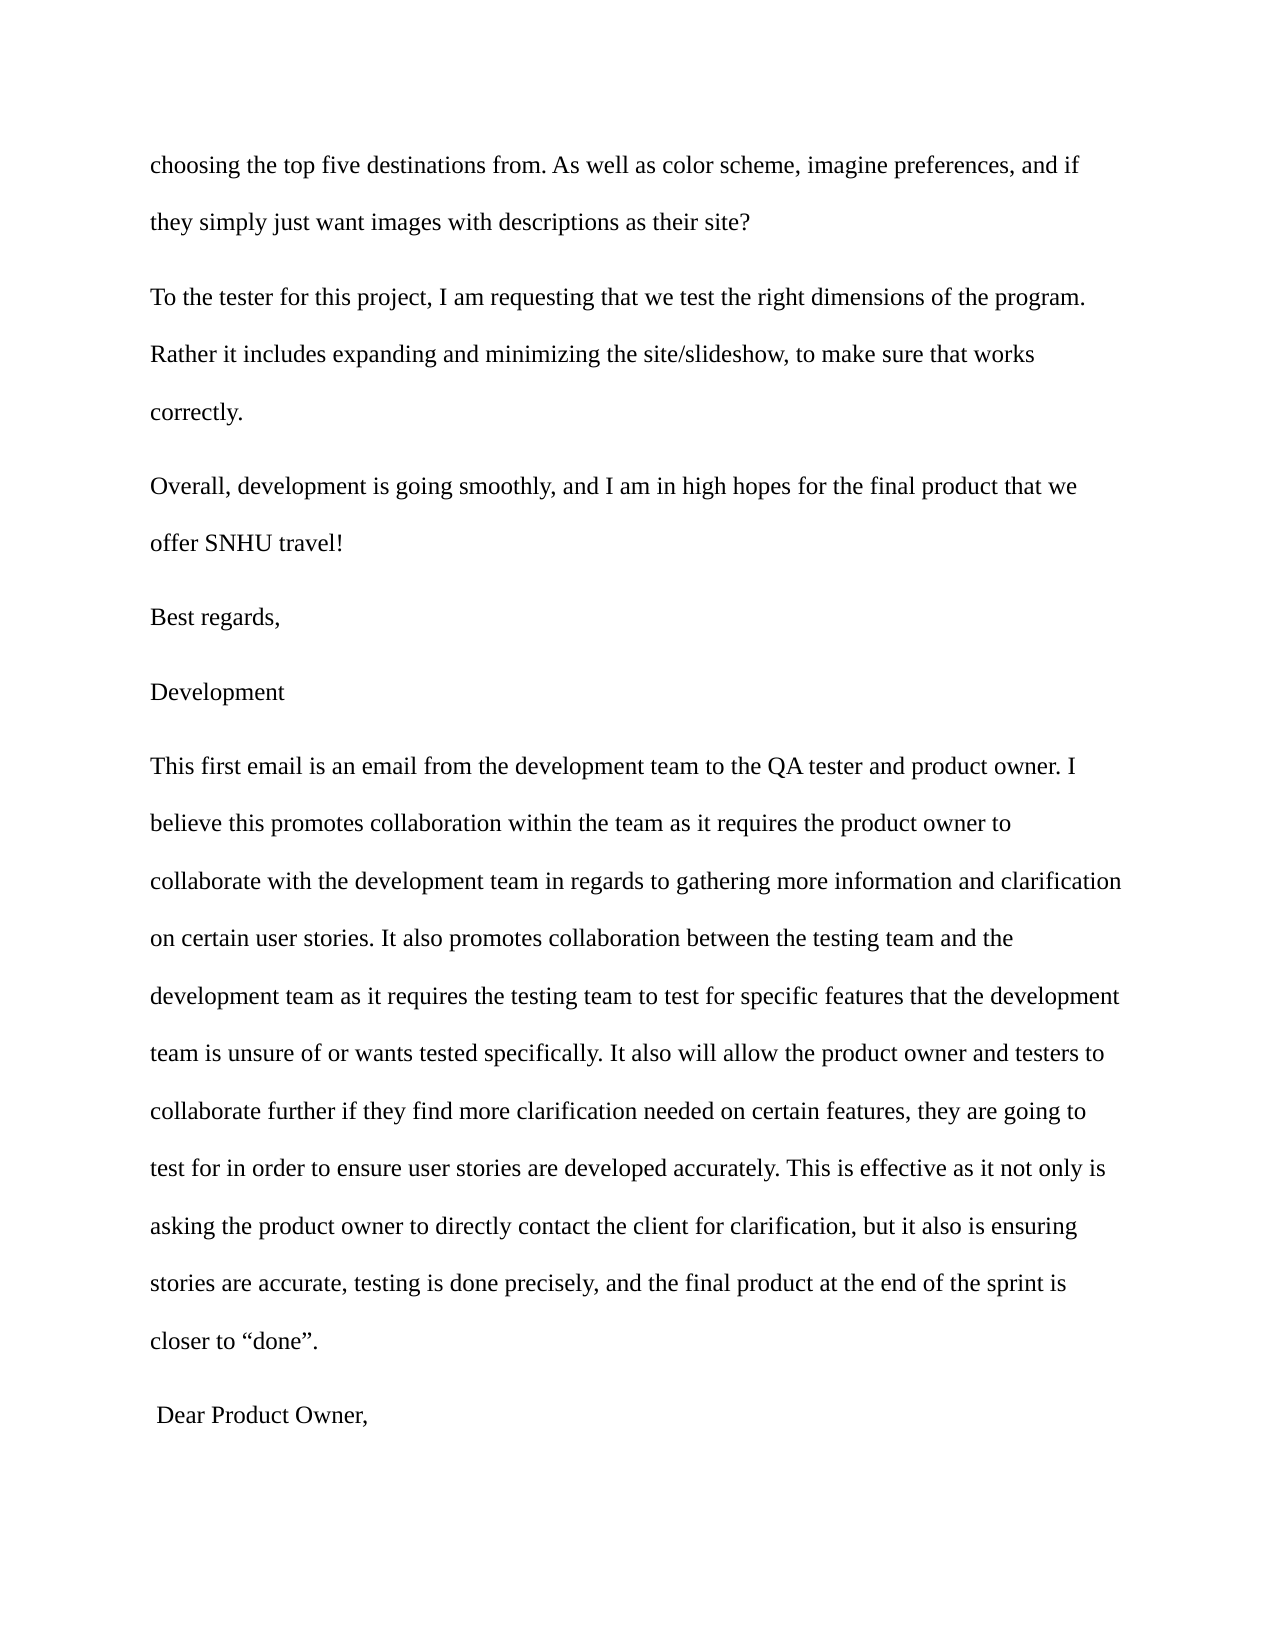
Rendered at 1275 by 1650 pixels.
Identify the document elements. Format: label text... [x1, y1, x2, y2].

text Best regards, [150, 602, 1125, 631]
text To the tester for this project, I am requesting that we test the right dimensions of the program. Rather it includes expanding and minimizing the site/slideshow, to make sure that works correctly. [150, 282, 1125, 425]
text Overall, development is going smoothly, and I am in high hopes for the final product that we offer SNHU travel! [150, 471, 1125, 557]
text This first email is an email from the development team to the QA tester and product owner. I believe this promotes collaboration within the team as it requires the product owner to collaborate with the development team in regards to gathering more information and clarification on certain user stories. It also promotes collaboration between the testing team and the development team as it requires the testing team to test for specific features that the development team is unsure of or wants tested specifically. It also will allow the product owner and testers to collaborate further if they find more clarification needed on certain features, they are going to test for in order to ensure user stories are developed accurately. This is effective as it not only is asking the product owner to directly contact the client for clarification, but it also is ensuring stories are accurate, testing is done precisely, and the final product at the end of the sprint is closer to “done”. [150, 751, 1125, 1354]
text Dear Product Owner, [150, 1400, 1125, 1429]
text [150, 150, 1125, 236]
text Development [150, 677, 1125, 705]
